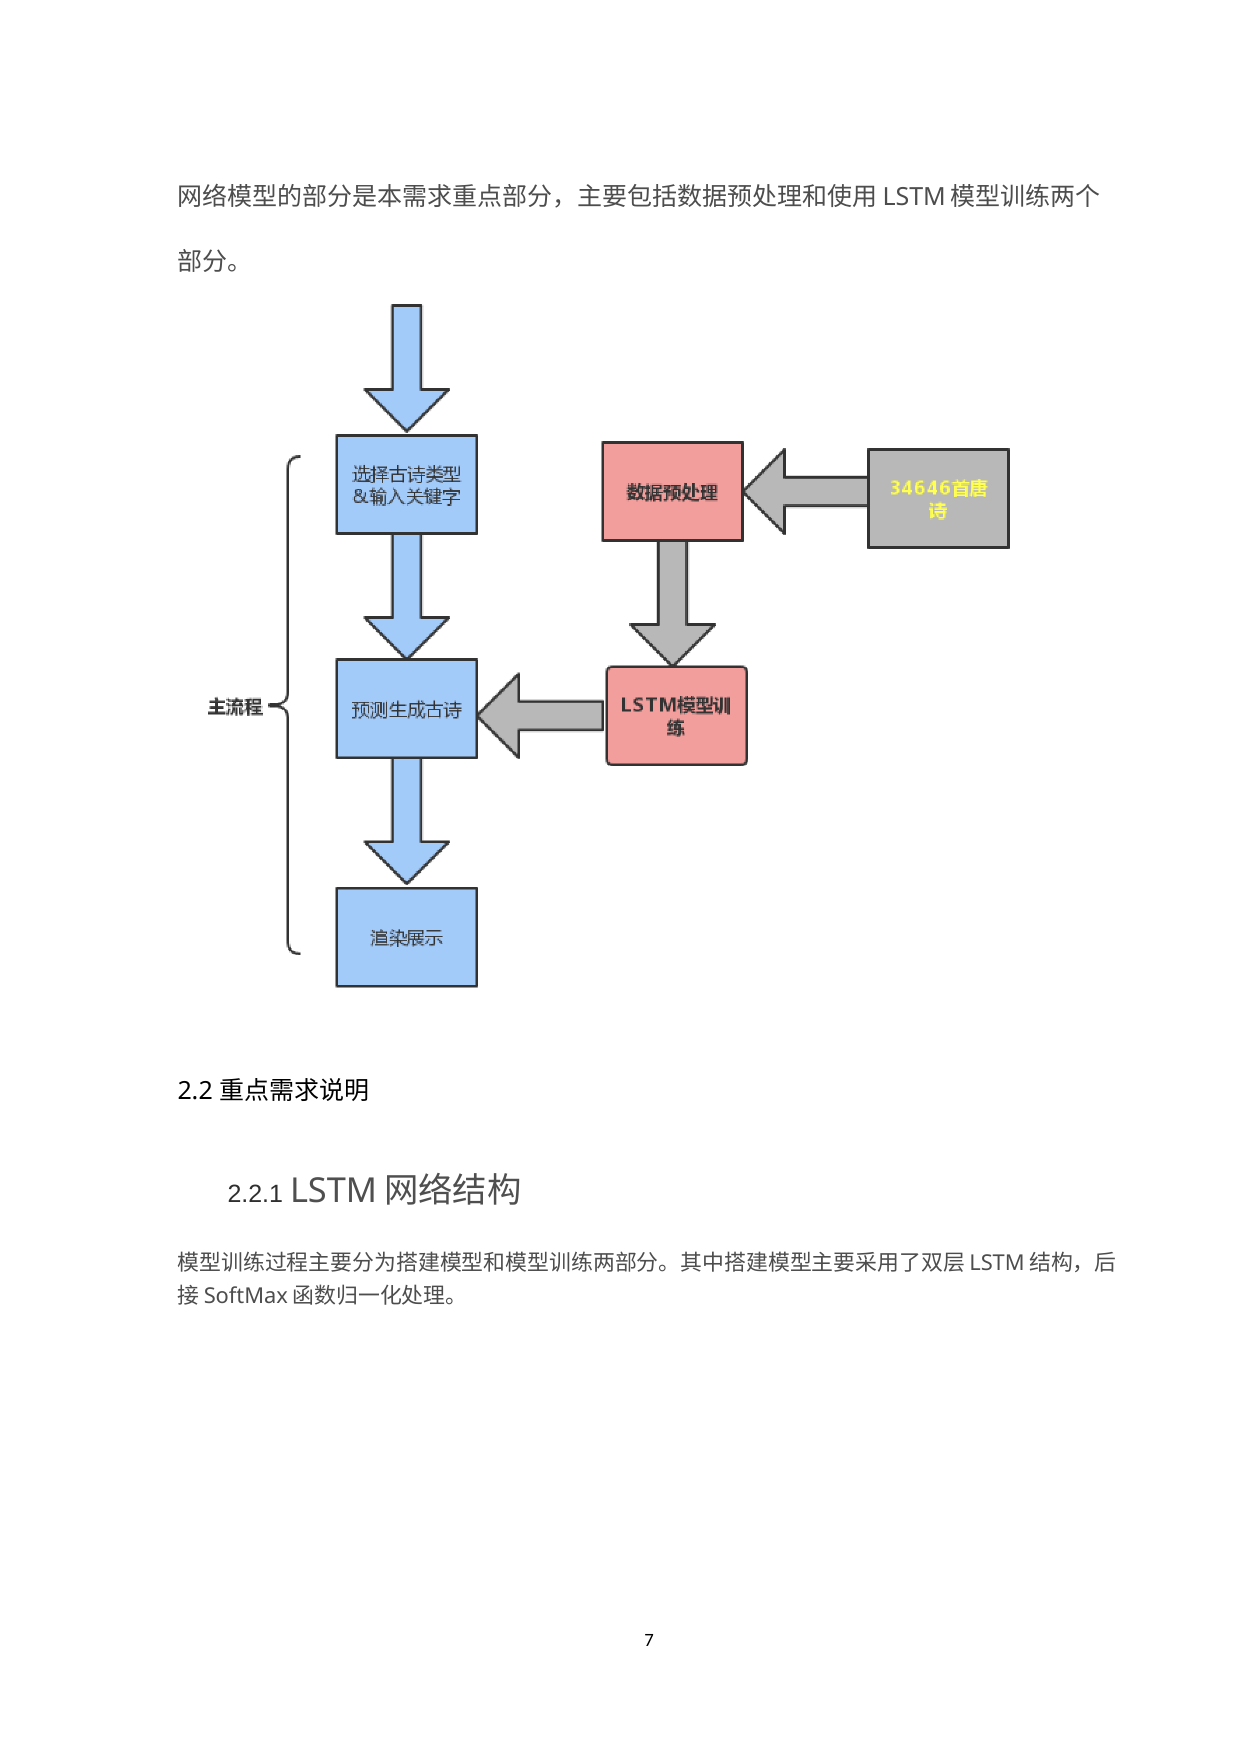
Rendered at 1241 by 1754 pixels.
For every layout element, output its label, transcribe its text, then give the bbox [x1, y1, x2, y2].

picture [177, 292, 1039, 1025]
text 模型训练过程主要分为搭建模型和模型训练两部分。其中搭建模型主要采用了双层LSTM结构，后接SoftMax函数归一化处理。 [177, 1245, 1122, 1310]
text 本需求的主要功能是根据前端传入的类型(藏头诗、五言还是七言古诗)和欲生成古诗关键字，利用LSTM生成的网络模型训练最后预测生成相应类型的古诗。其中训练网络模型的部分是本需求重点部分，主要包括数据预处理和使用LSTM模型训练两个部分。 [177, 162, 1122, 292]
text 2.2.1 LSTM网络结构 [177, 1155, 1122, 1220]
